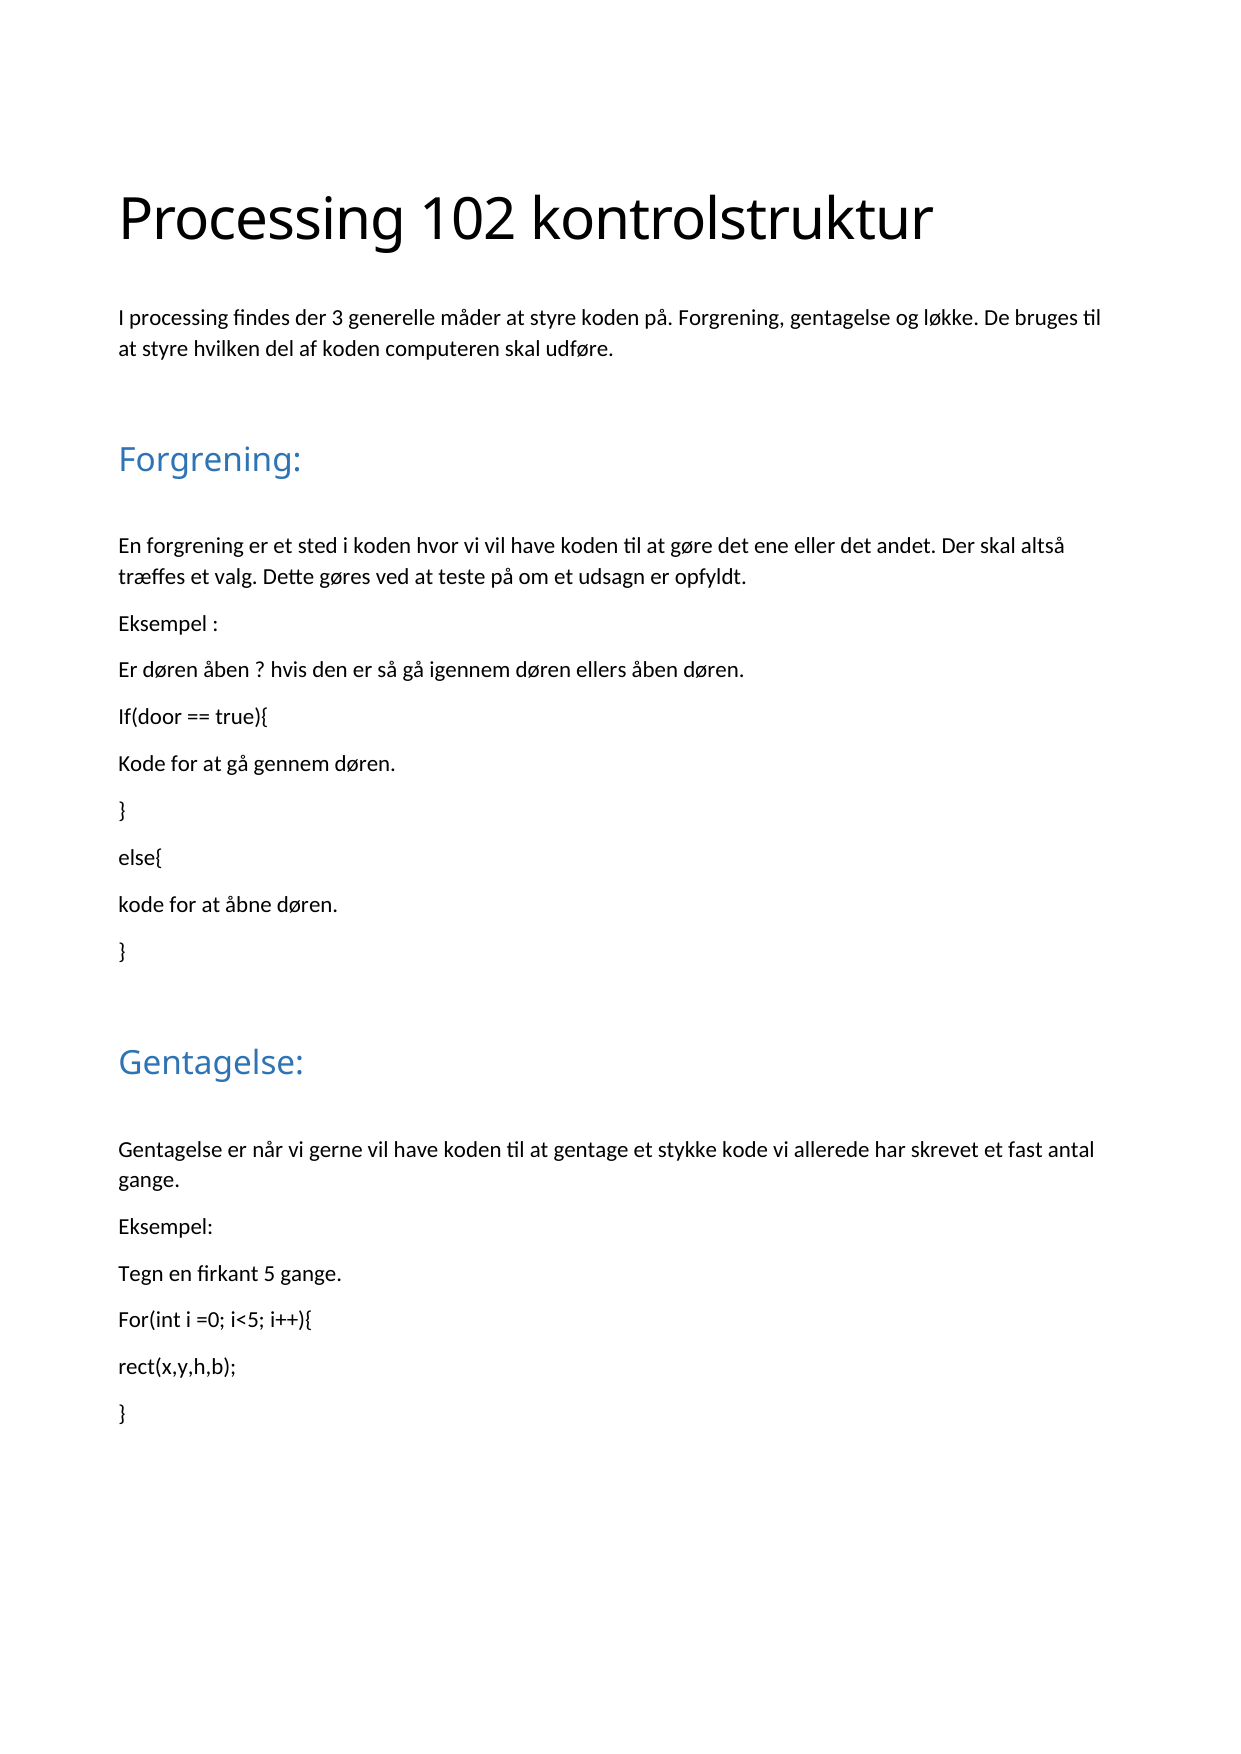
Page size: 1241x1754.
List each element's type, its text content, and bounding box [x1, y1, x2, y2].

subtitle Gentagelse: [118, 1039, 1122, 1084]
text } [118, 796, 1122, 824]
text En forgrening er et sted i koden hvor vi vil have koden til at gøre det ene eller det andet. Der skal altså træffes et valg. Dette gøres ved at teste på om et udsagn er opfyldt. [118, 532, 1122, 590]
text else{ [118, 843, 1122, 871]
text rect(x,y,h,b); [118, 1352, 1122, 1381]
text Eksempel : [118, 609, 1122, 637]
subtitle Forgrening: [118, 436, 1122, 481]
text Er døren åben ? hvis den er så gå igennem døren ellers åben døren. [118, 656, 1122, 684]
text I processing findes der 3 generelle måder at styre koden på. Forgrening, gentagelse og løkke. De bruges til at styre hvilken del af koden computeren skal udføre. [118, 303, 1122, 362]
text For(int i =0; i<5; i++){ [118, 1306, 1122, 1334]
text } [118, 1399, 1122, 1427]
text If(door == true){ [118, 702, 1122, 731]
text Tegn en firkant 5 gange. [118, 1259, 1122, 1287]
title Processing 102 kontrolstruktur [118, 177, 1122, 257]
text kode for at åbne døren. [118, 890, 1122, 918]
text } [118, 937, 1122, 965]
text Kode for at gå gennem døren. [118, 749, 1122, 777]
text Gentagelse er når vi gerne vil have koden til at gentage et stykke kode vi allerede har skrevet et fast antal gange. [118, 1135, 1122, 1193]
text Eksempel: [118, 1212, 1122, 1240]
